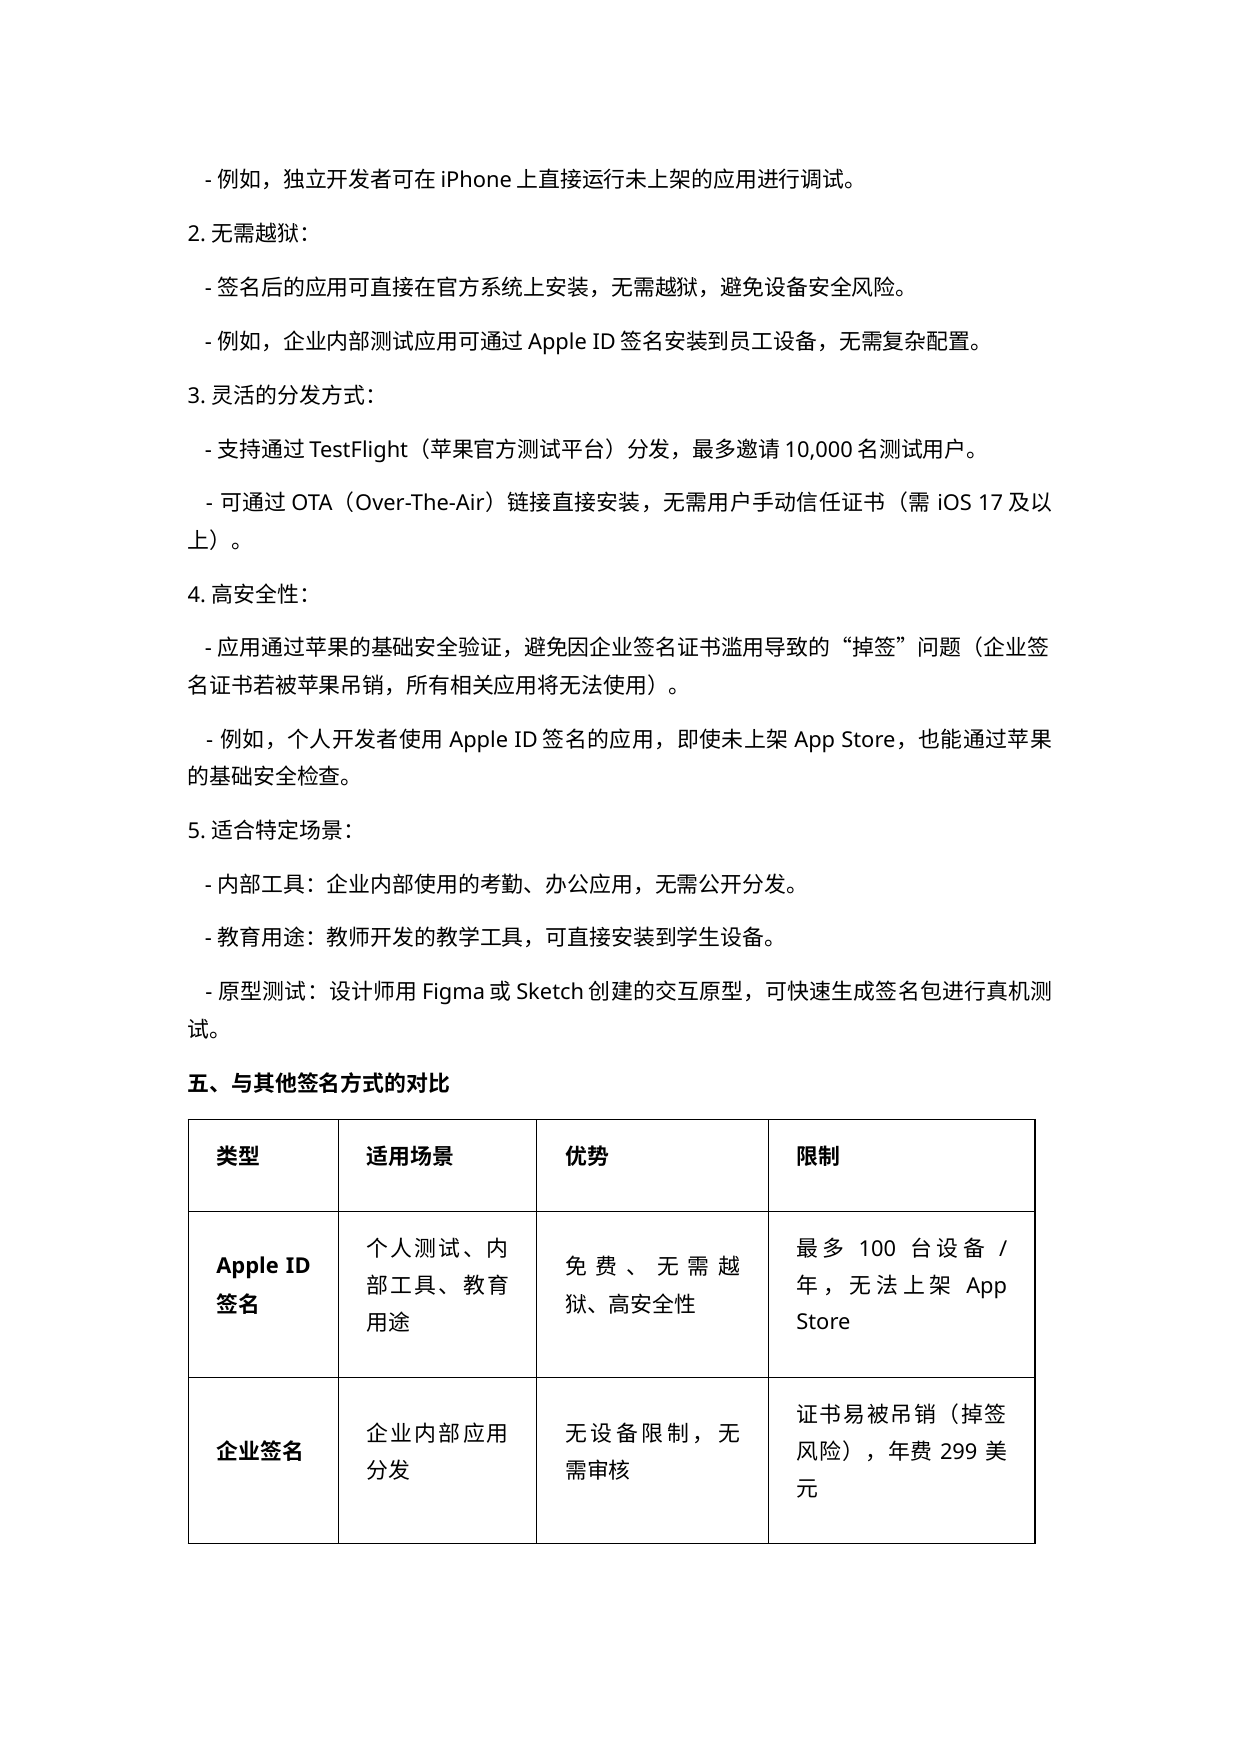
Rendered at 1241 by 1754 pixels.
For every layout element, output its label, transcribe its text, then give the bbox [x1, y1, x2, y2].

table_cell 个人测试、内部工具、教育用途 [339, 1212, 536, 1377]
text - 可通过OTA（Over-The-Air）链接直接安装，无需用户手动信任证书（需iOS 17及以上）。 [187, 485, 1053, 555]
text 5. 适合特定场景： [187, 812, 1053, 845]
table_cell 证书易被吊销（掉签风险），年费 299 美元 [769, 1378, 1034, 1543]
text 五、与其他签名方式的对比 [187, 1065, 1053, 1098]
table_cell 企业签名 [189, 1378, 338, 1543]
text 3. 灵活的分发方式： [187, 377, 1053, 410]
text - 例如，个人开发者使用Apple ID签名的应用，即使未上架App Store，也能通过苹果的基础安全检查。 [187, 721, 1053, 791]
text 4. 高安全性： [187, 576, 1053, 609]
table_header 优势 [537, 1120, 768, 1211]
text - 内部工具：企业内部使用的考勤、办公应用，无需公开分发。 [187, 866, 1053, 899]
table_cell 免费、无需越狱、高安全性 [537, 1212, 768, 1377]
table_header 类型 [189, 1120, 338, 1211]
text - 例如，企业内部测试应用可通过Apple ID签名安装到员工设备，无需复杂配置。 [187, 323, 1053, 356]
text - 应用通过苹果的基础安全验证，避免因企业签名证书滥用导致的“掉签”问题（企业签名证书若被苹果吊销，所有相关应用将无法使用）。 [187, 630, 1053, 700]
text - 教育用途：教师开发的教学工具，可直接安装到学生设备。 [187, 920, 1053, 953]
text - 例如，独立开发者可在iPhone上直接运行未上架的应用进行调试。 [187, 162, 1053, 194]
text - 原型测试：设计师用Figma或Sketch创建的交互原型，可快速生成签名包进行真机测试。 [187, 974, 1053, 1044]
table_cell 无设备限制，无需审核 [537, 1378, 768, 1543]
text - 签名后的应用可直接在官方系统上安装，无需越狱，避免设备安全风险。 [187, 270, 1053, 302]
table_header 适用场景 [339, 1120, 536, 1211]
table_cell 企业内部应用分发 [339, 1378, 536, 1543]
text 2. 无需越狱： [187, 216, 1053, 248]
table_header 限制 [769, 1120, 1034, 1211]
table_cell Apple ID 签名 [189, 1212, 338, 1377]
table_cell 最多 100 台设备 / 年，无法上架 App Store [769, 1212, 1034, 1377]
text - 支持通过TestFlight（苹果官方测试平台）分发，最多邀请10,000名测试用户。 [187, 431, 1053, 464]
